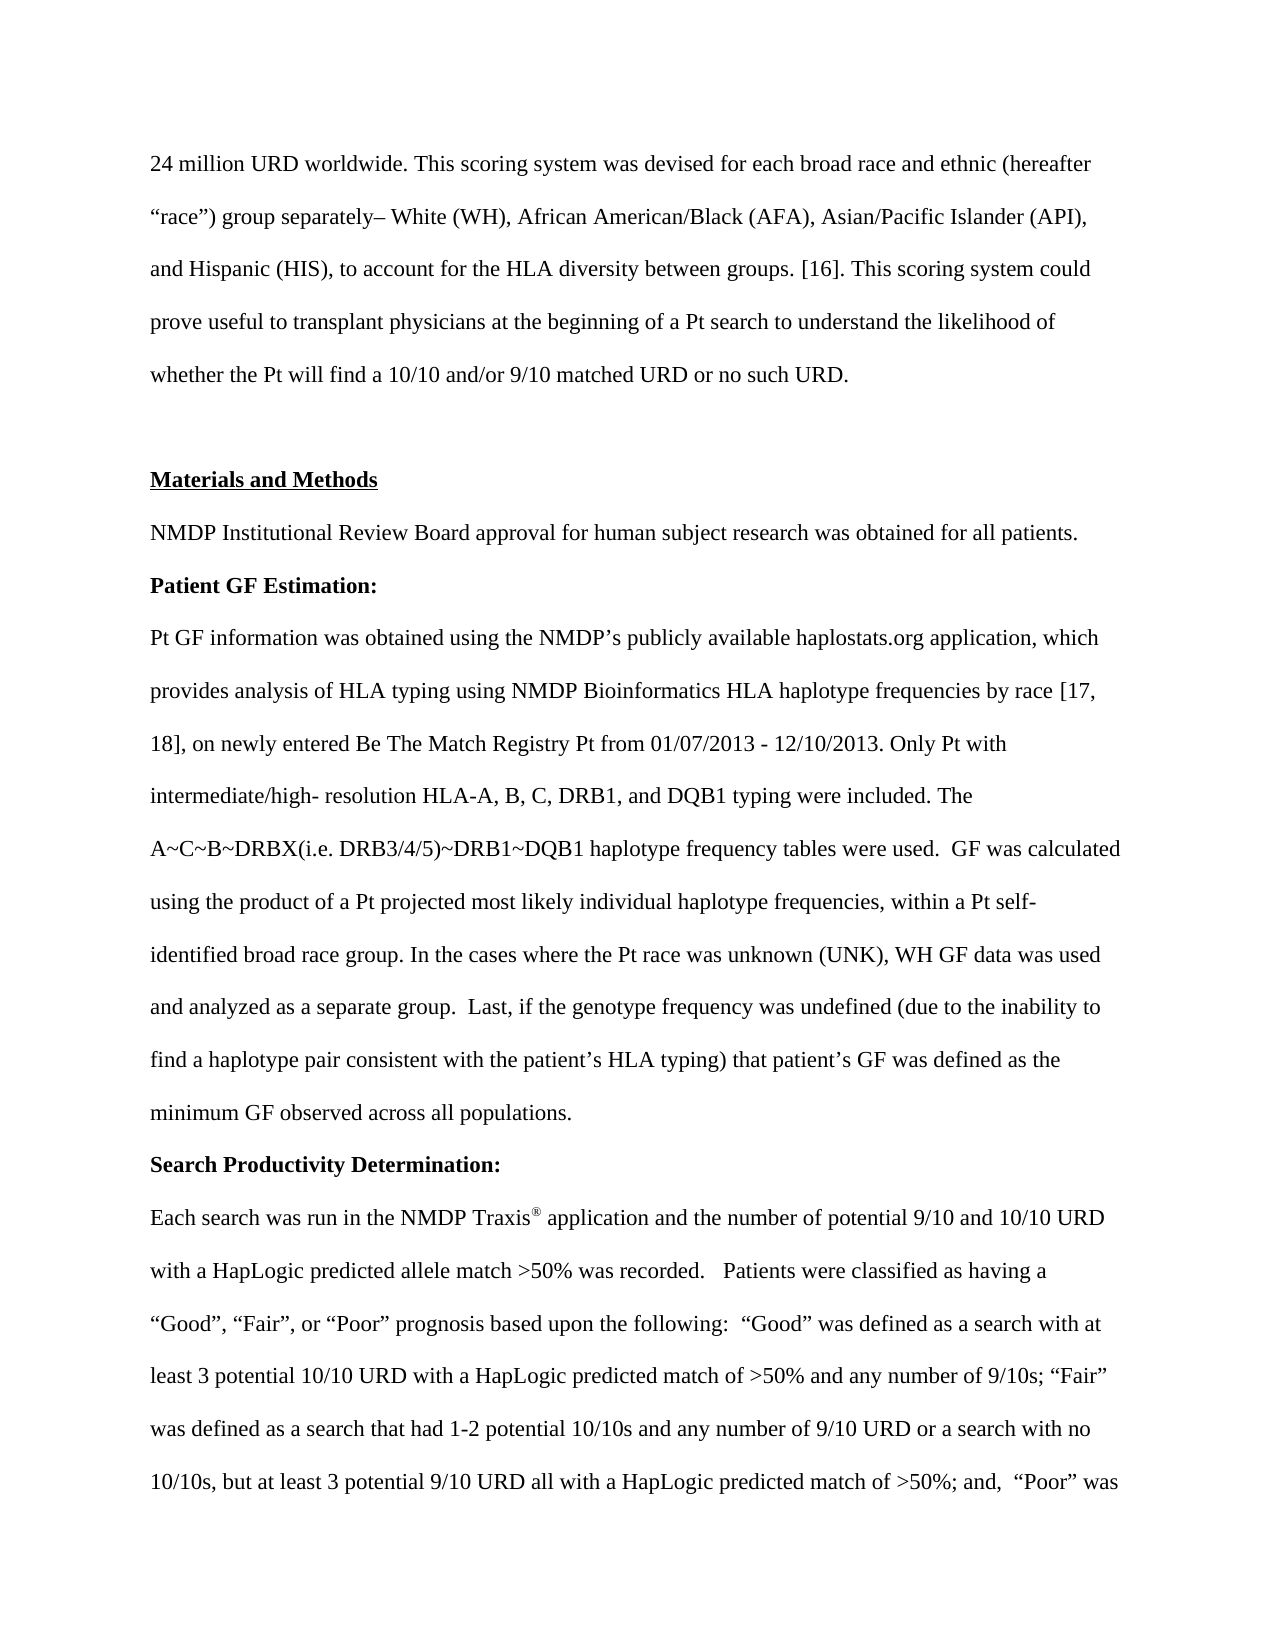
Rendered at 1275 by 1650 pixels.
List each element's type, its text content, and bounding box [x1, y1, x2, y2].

text Materials and Methods [150, 466, 1125, 493]
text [150, 1204, 1125, 1494]
text Search Productivity Determination: [150, 1151, 1125, 1178]
text NMDP Institutional Review Board approval for human subject research was obtained for all patients. [150, 519, 1125, 545]
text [150, 150, 1125, 387]
text Pt GF information was obtained using the NMDP’s publicly available haplostats.org application, which provides analysis of HLA typing using NMDP Bioinformatics HLA haplotype frequencies by race [17, 18], on newly entered Be The Match Registry Pt from 01/07/2013 - 12/10/2013. Only Pt with intermediate/high- resolution HLA-A, B, C, DRB1, and DQB1 typing were included. The A~C~B~DRBX(i.e. DRB3/4/5)~DRB1~DQB1 haplotype frequency tables were used. GF was calculated using the product of a Pt projected most likely individual haplotype frequencies, within a Pt self-identified broad race group. In the cases where the Pt race was unknown (UNK), WH GF data was used and analyzed as a separate group. Last, if the genotype frequency was undefined (due to the inability to find a haplotype pair consistent with the patient’s HLA typing) that patient’s GF was defined as the minimum GF observed across all populations. [150, 624, 1125, 1125]
text Patient GF Estimation: [150, 572, 1125, 598]
